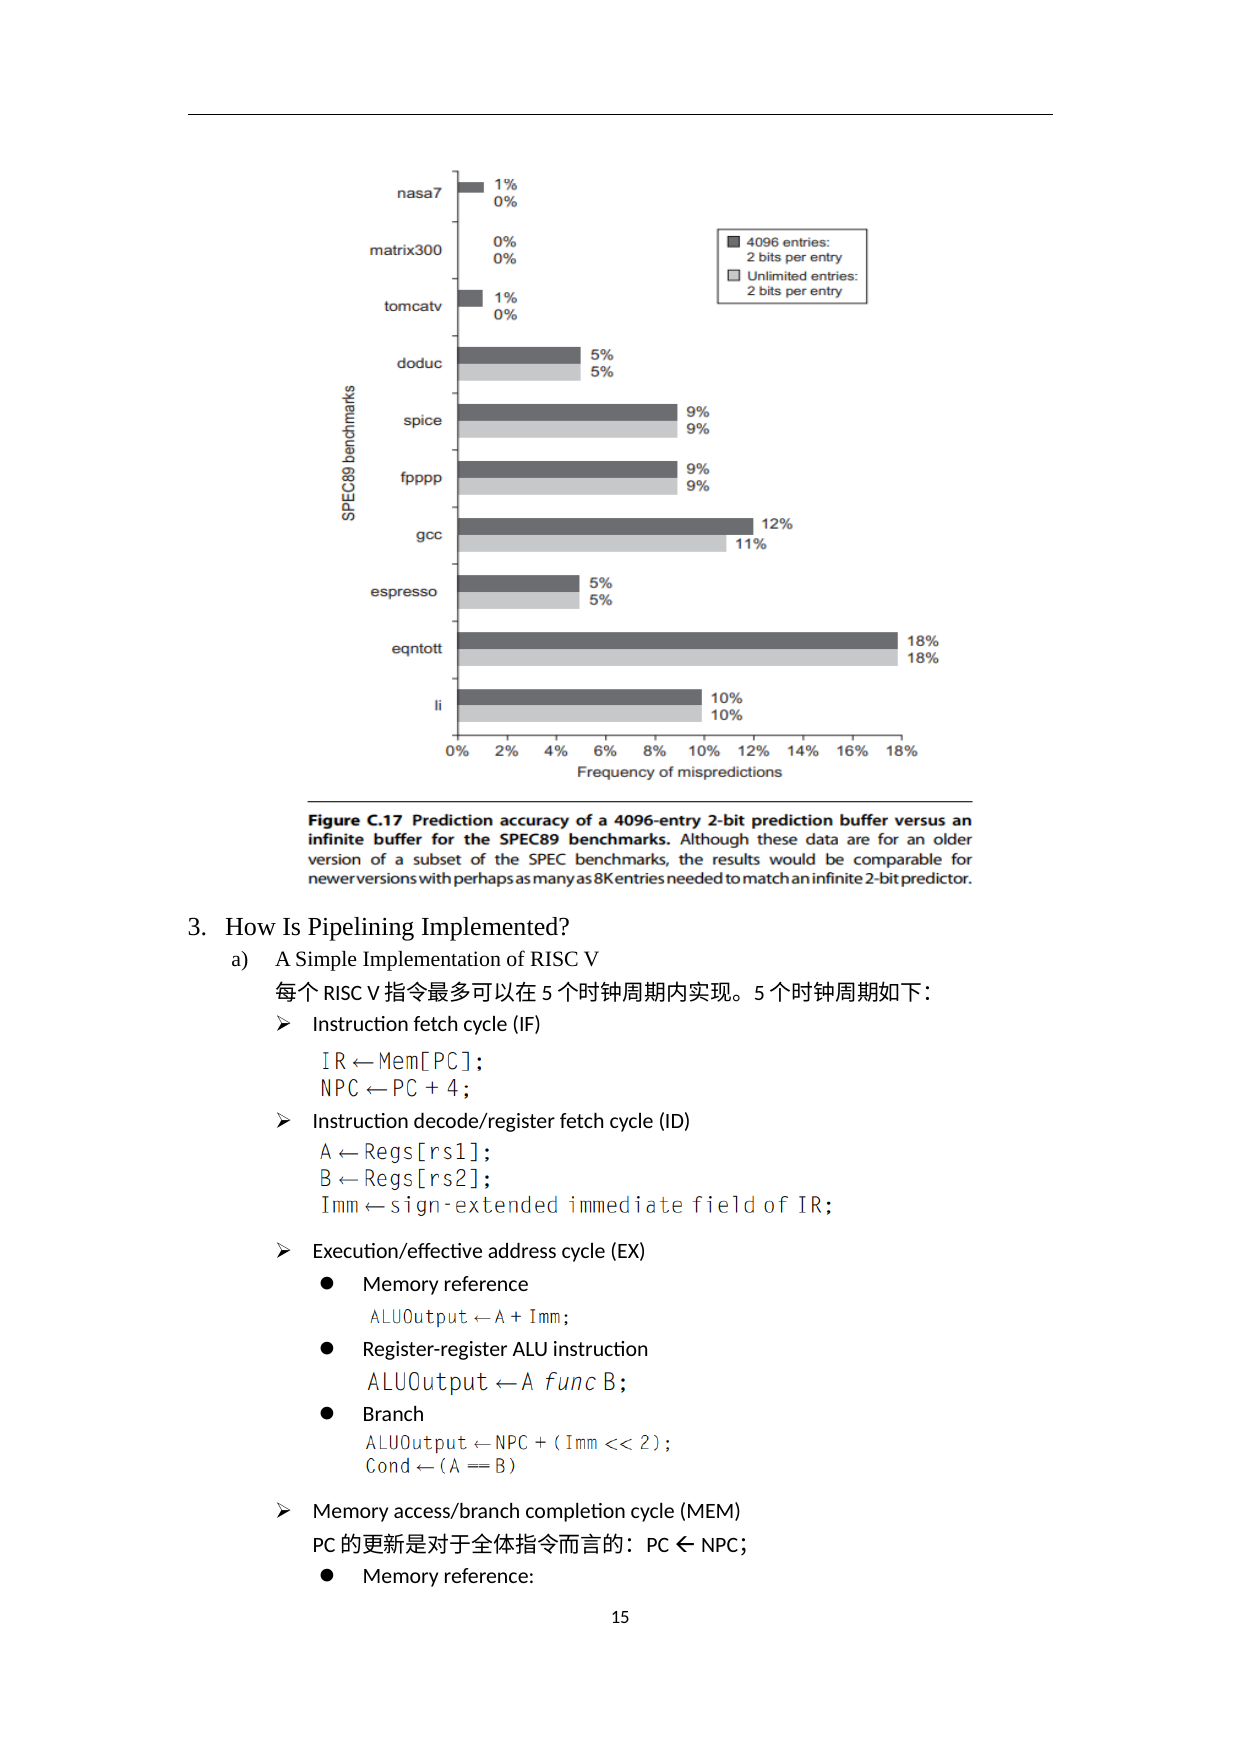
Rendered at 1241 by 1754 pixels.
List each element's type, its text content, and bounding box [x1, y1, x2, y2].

list 每个RISC V指令最多可以在5个时钟周期内实现。5个时钟周期如下： [275, 974, 1053, 1007]
list Memory reference [319, 1267, 1053, 1332]
list Instruction fetch cycle (IF) [275, 1007, 1053, 1104]
list Memory access/branch completion cycle (MEM) PC的更新是对于全体指令而言的：PC NPC； [275, 1494, 1053, 1559]
list Branch [319, 1397, 1053, 1494]
picture [312, 1137, 835, 1224]
list Memory reference: [319, 1559, 1053, 1592]
picture [312, 1039, 489, 1103]
list A Simple Implementation of RISC V [231, 942, 1053, 974]
list How Is Pipelining Implemented? [187, 909, 1053, 942]
list Register-register ALU instruction [319, 1332, 1053, 1397]
picture [362, 1299, 577, 1332]
picture [293, 162, 990, 891]
list Execution/effective address cycle (EX) [275, 1234, 1053, 1267]
picture [362, 1429, 672, 1476]
picture [362, 1364, 631, 1396]
